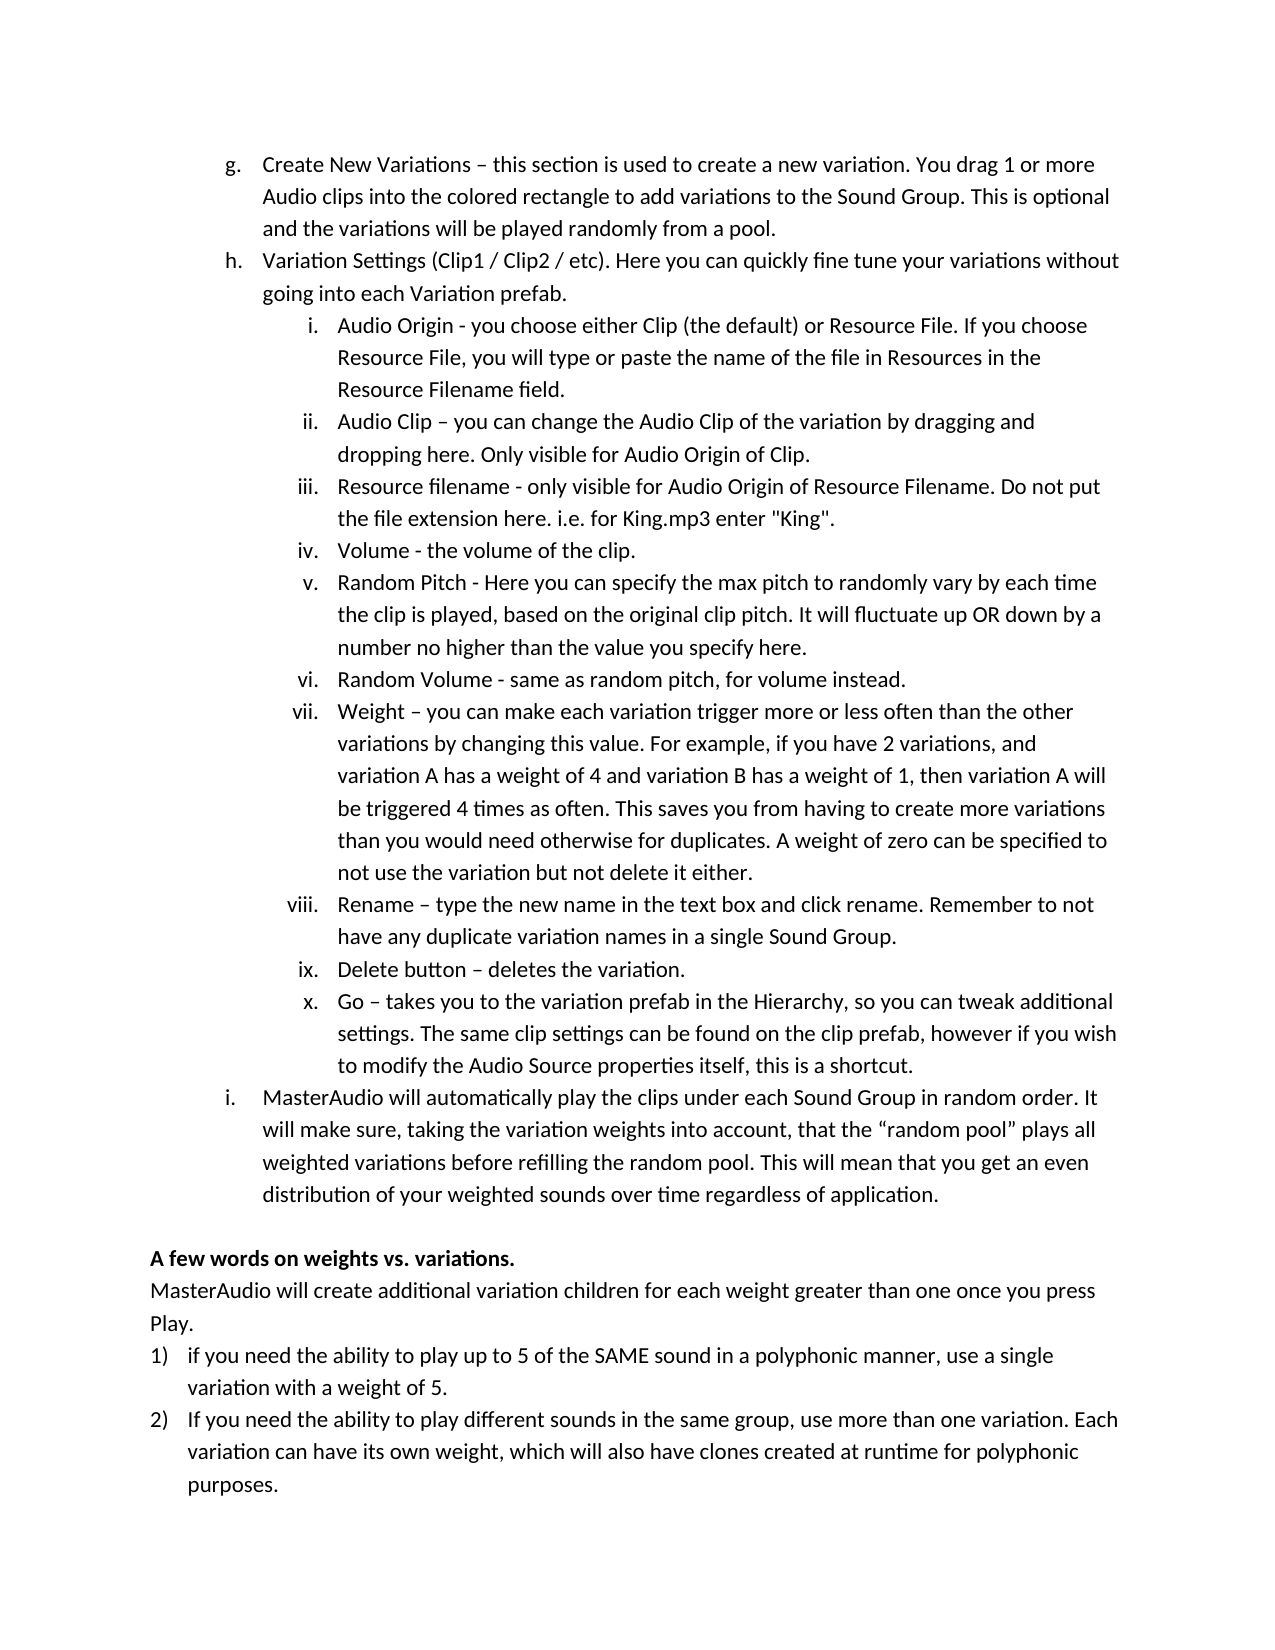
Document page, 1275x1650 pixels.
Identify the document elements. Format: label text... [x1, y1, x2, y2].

list Create New Variations – this section is used to create a new variation. You drag 1 or more Audio clips into the colored rectangle to add variations to the Sound Group. This is optional and the variations will be played randomly from a pool. [225, 150, 1125, 242]
list Variation Settings (Clip1 / Clip2 / etc). Here you can quickly fine tune your variations without going into each Variation prefab. [225, 247, 1125, 307]
list Resource filename - only visible for Audio Origin of Resource Filename. Do not put the file extension here. i.e. for King.mp3 enter "King". [319, 472, 1125, 532]
list Volume - the volume of the clip. [319, 536, 1125, 564]
list Delete button – deletes the variation. [319, 955, 1125, 983]
list Random Pitch - Here you can specify the max pitch to randomly vary by each time the clip is played, based on the original clip pitch. It will fluctuate up OR down by a number no higher than the value you specify here. [319, 568, 1125, 661]
list If you need the ability to play different sounds in the same group, use more than one variation. Each variation can have its own weight, which will also have clones created at runtime for polyphonic purposes. [150, 1405, 1125, 1498]
list if you need the ability to play up to 5 of the SAME sound in a polyphonic manner, use a single variation with a weight of 5. [150, 1341, 1125, 1401]
list Random Volume - same as random pitch, for volume instead. [319, 665, 1125, 693]
list Audio Clip – you can change the Audio Clip of the variation by dragging and dropping here. Only visible for Audio Origin of Clip. [319, 407, 1125, 468]
list Go – takes you to the variation prefab in the Hierarchy, so you can tweak additional settings. The same clip settings can be found on the clip prefab, however if you wish to modify the Audio Source properties itself, this is a shortcut. [319, 987, 1125, 1079]
list A few words on weights vs. variations. [150, 1244, 1125, 1272]
list Audio Origin - you choose either Clip (the default) or Resource File. If you choose Resource File, you will type or paste the name of the file in Resources in the Resource Filename field. [319, 311, 1125, 403]
list Rename – type the new name in the text box and click rename. Remember to not have any duplicate variation names in a single Sound Group. [319, 890, 1125, 951]
list Weight – you can make each variation trigger more or less often than the other variations by changing this value. For example, if you have 2 variations, and variation A has a weight of 4 and variation B has a weight of 1, then variation A will be triggered 4 times as often. This saves you from having to create more variations than you would need otherwise for duplicates. A weight of zero can be specified to not use the variation but not delete it either. [319, 697, 1125, 886]
list MasterAudio will create additional variation children for each weight greater than one once you press Play. [150, 1277, 1125, 1337]
list MasterAudio will automatically play the clips under each Sound Group in random order. It will make sure, taking the variation weights into account, that the “random pool” plays all weighted variations before refilling the random pool. This will mean that you get an even distribution of your weighted sounds over time regardless of application. [225, 1083, 1125, 1208]
